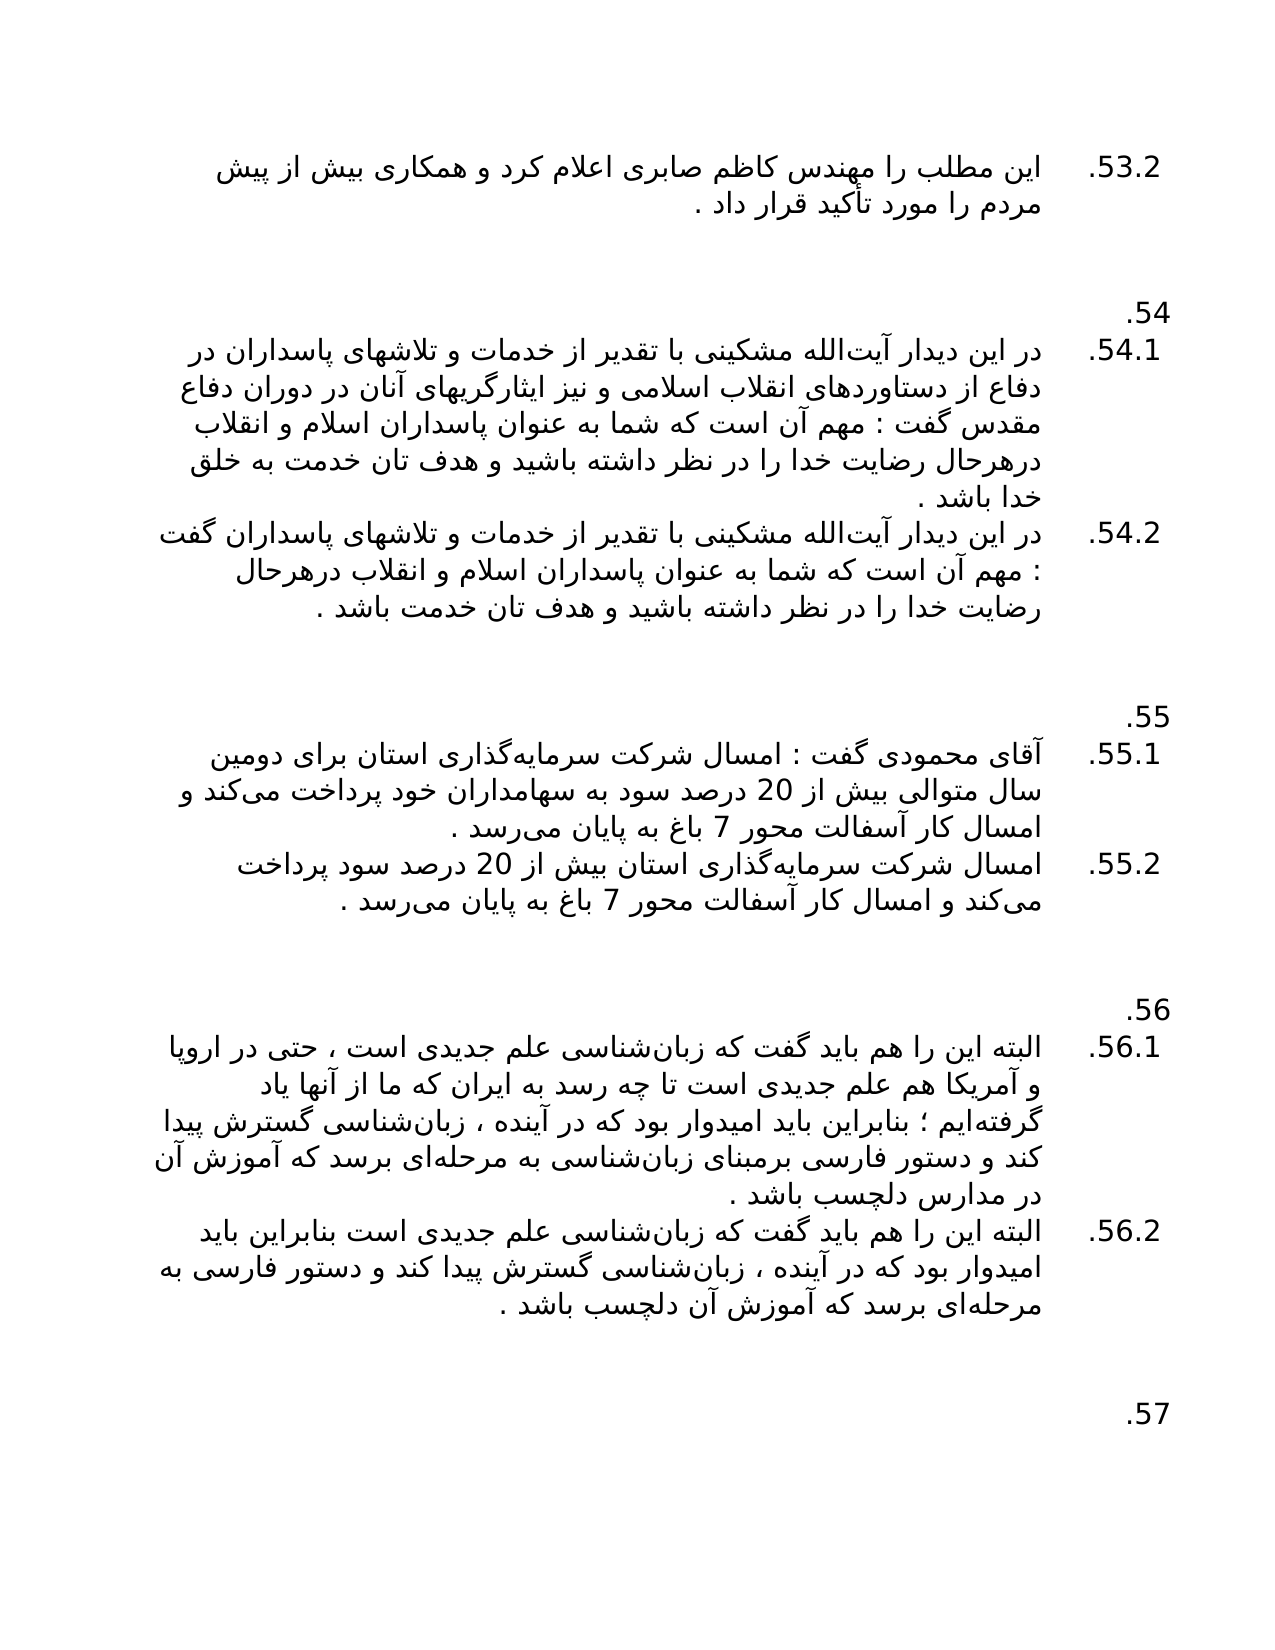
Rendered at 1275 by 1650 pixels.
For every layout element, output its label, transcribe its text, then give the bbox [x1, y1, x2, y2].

list البته این را هم باید گفت که زبان‌شناسی علم جدیدی است بنابراین باید امیدوار بود که در آینده ، زبان‌شناسی گسترش پیدا کند و دستور فارسی به مرحله‌ای برسد که آموزش آن دلچسب باشد . [150, 1214, 1087, 1321]
list در این دیدار آیت‌الله مشکینی با تقدیر از خدمات و تلاشهای پاسداران در دفاع از دستاوردهای انقلاب اسلامی و نیز ایثارگریهای آنان در دوران دفاع مقدس گفت : مهم آن است که شما به عنوان پاسداران اسلام و انقلاب درهرحال رضایت خدا را در نظر داشته باشید و هدف تان خدمت به خلق خدا باشد . [150, 333, 1087, 514]
list آقای محمودی گفت : امسال شرکت سرمایه‌گذاری استان برای دومین سال متوالی بیش از 20 درصد سود به سهامداران خود پرداخت می‌کند و امسال کار آسفالت محور 7 باغ به پایان می‌رسد . [150, 737, 1087, 844]
list البته این را هم باید گفت که زبان‌شناسی علم جدیدی است ، حتی در اروپا و آمریکا هم علم جدیدی است تا چه رسد به ایران که ما از آنها یاد گرفته‌ایم ؛ بنابراین باید امیدوار بود که در آینده ، زبان‌شناسی گسترش پیدا کند و دستور فارسی برمبنای زبان‌شناسی به مرحله‌ای برسد که آموزش آن در مدارس دلچسب باشد . [150, 1031, 1087, 1211]
list این مطلب را مهندس کاظم صابری اعلام کرد و همکاری بیش از پیش مردم را مورد تأکید قرار داد . [150, 150, 1087, 221]
list در این دیدار آیت‌الله مشکینی با تقدیر از خدمات و تلاشهای پاسداران گفت : مهم آن است که شما به عنوان پاسداران اسلام و انقلاب درهرحال رضایت خدا را در نظر داشته باشید و هدف تان خدمت باشد . [150, 517, 1087, 624]
list امسال شرکت سرمایه‌گذاری استان بیش از 20 درصد سود پرداخت می‌کند و امسال کار آسفالت محور 7 باغ به پایان می‌رسد . [150, 847, 1087, 918]
